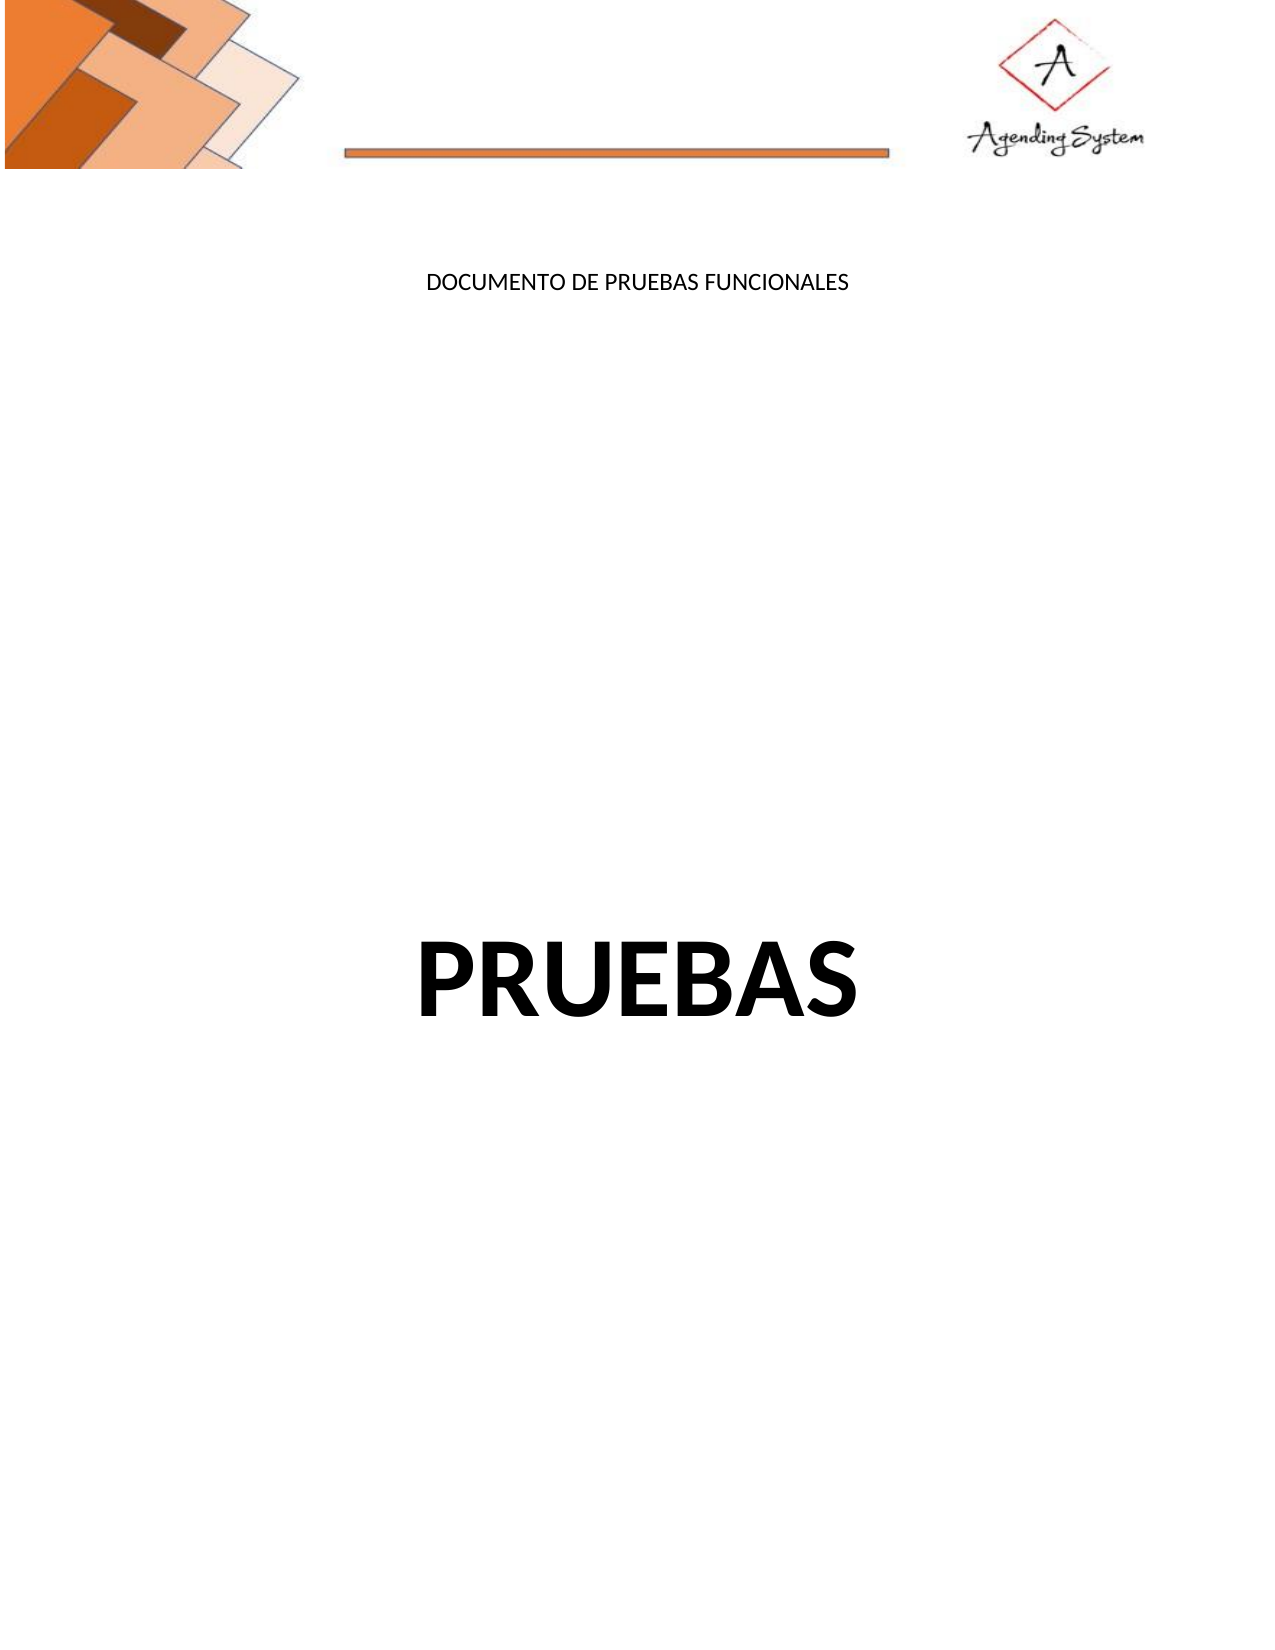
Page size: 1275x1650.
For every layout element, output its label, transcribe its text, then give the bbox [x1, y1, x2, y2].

picture [4, 0, 1145, 169]
text DOCUMENTO DE PRUEBAS FUNCIONALES [222, 266, 1053, 297]
